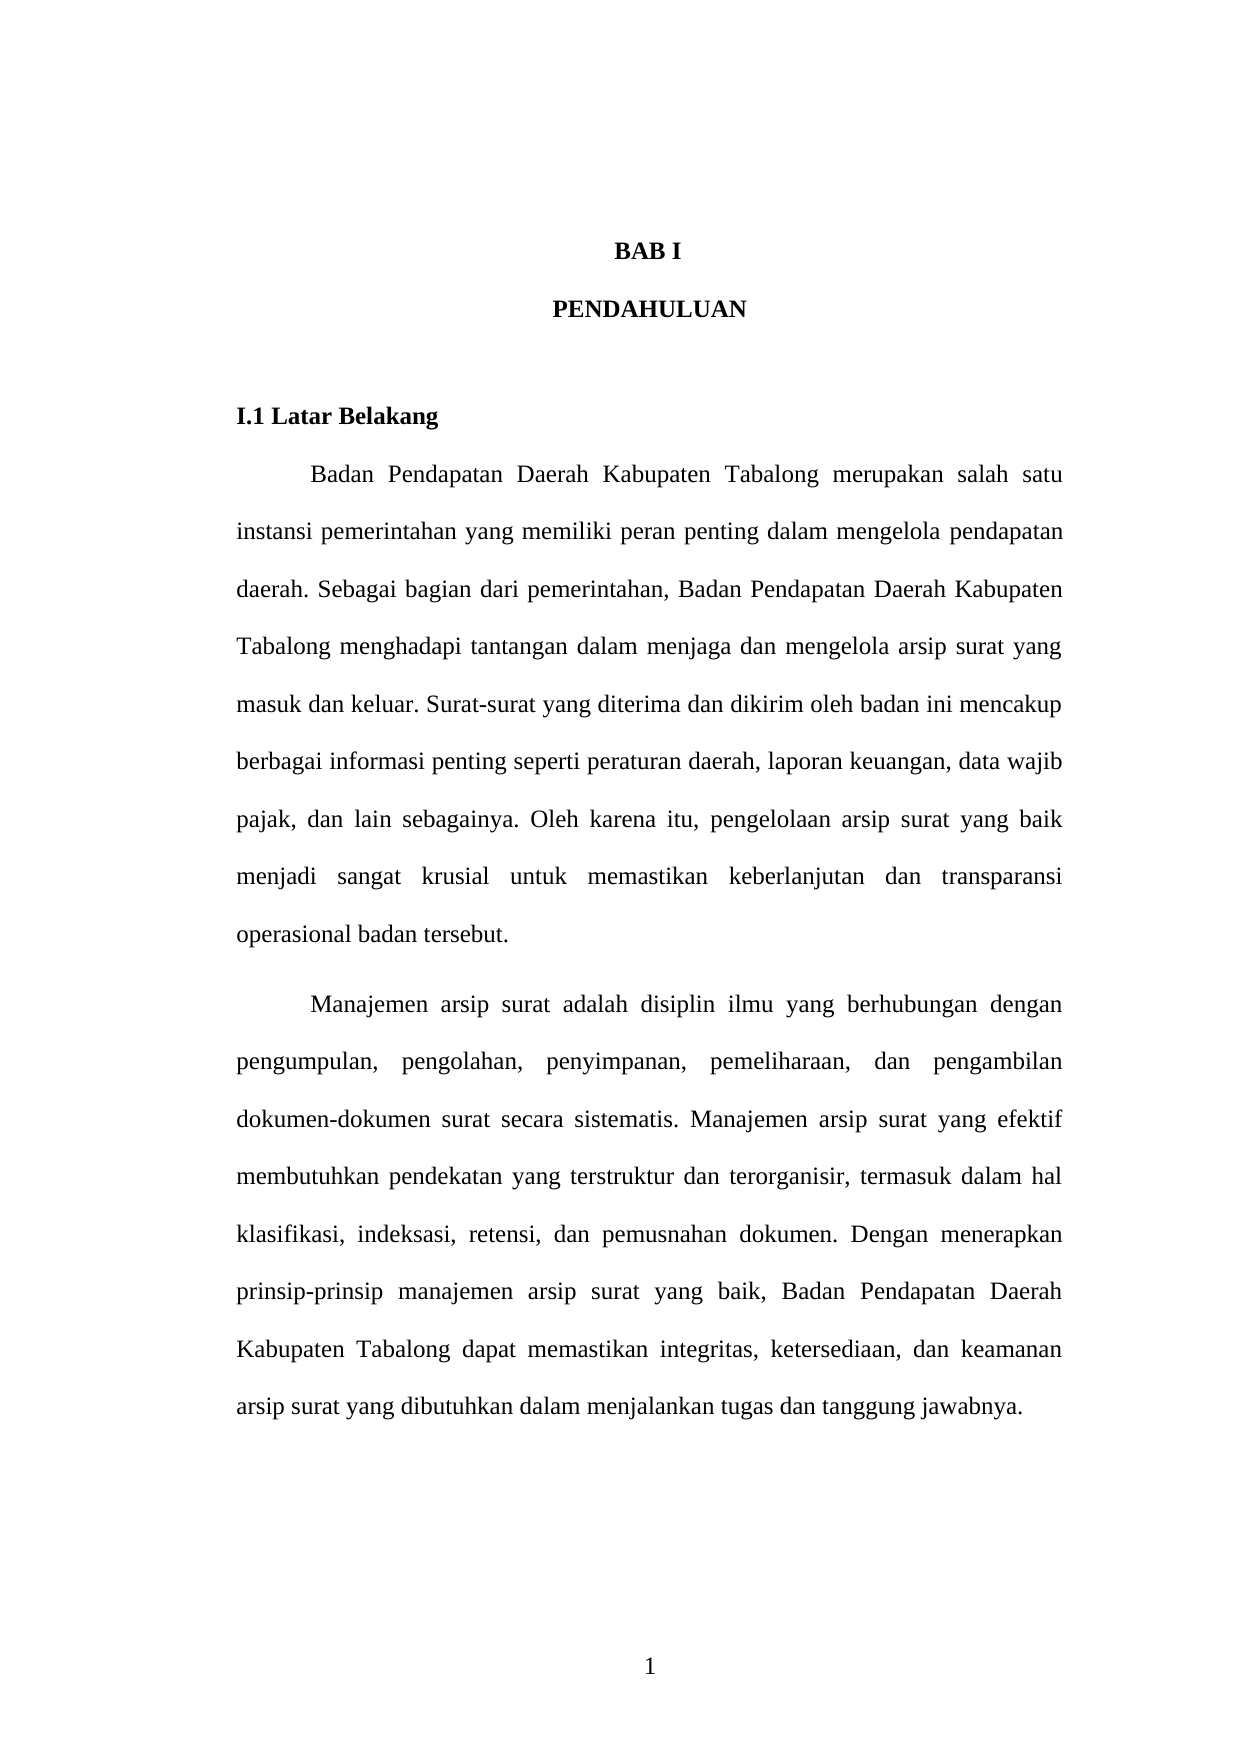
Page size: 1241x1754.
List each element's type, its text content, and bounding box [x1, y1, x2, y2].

subtitle Latar Belakang [236, 401, 1063, 430]
text Manajemen arsip surat adalah disiplin ilmu yang berhubungan dengan pengumpulan, pengolahan, penyimpanan, pemeliharaan, dan pengambilan dokumen-dokumen surat secara sistematis. Manajemen arsip surat yang efektif membutuhkan pendekatan yang terstruktur dan terorganisir, termasuk dalam hal klasifikasi, indeksasi, retensi, dan pemusnahan dokumen. Dengan menerapkan prinsip-prinsip manajemen arsip surat yang baik, Badan Pendapatan Daerah Kabupaten Tabalong dapat memastikan integritas, ketersediaan, dan keamanan arsip surat yang dibutuhkan dalam menjalankan tugas dan tanggung jawabnya. [236, 989, 1063, 1420]
text Badan Pendapatan Daerah Kabupaten Tabalong merupakan salah satu instansi pemerintahan yang memiliki peran penting dalam mengelola pendapatan daerah. Sebagai bagian dari pemerintahan, Badan Pendapatan Daerah Kabupaten Tabalong menghadapi tantangan dalam menjaga dan mengelola arsip surat yang masuk dan keluar. Surat-surat yang diterima dan dikirim oleh badan ini mencakup berbagai informasi penting seperti peraturan daerah, laporan keuangan, data wajib pajak, dan lain sebagainya. Oleh karena itu, pengelolaan arsip surat yang baik menjadi sangat krusial untuk memastikan keberlanjutan dan transparansi operasional badan tersebut. [236, 459, 1063, 947]
subtitle PENDAHULUAN [236, 236, 1063, 322]
